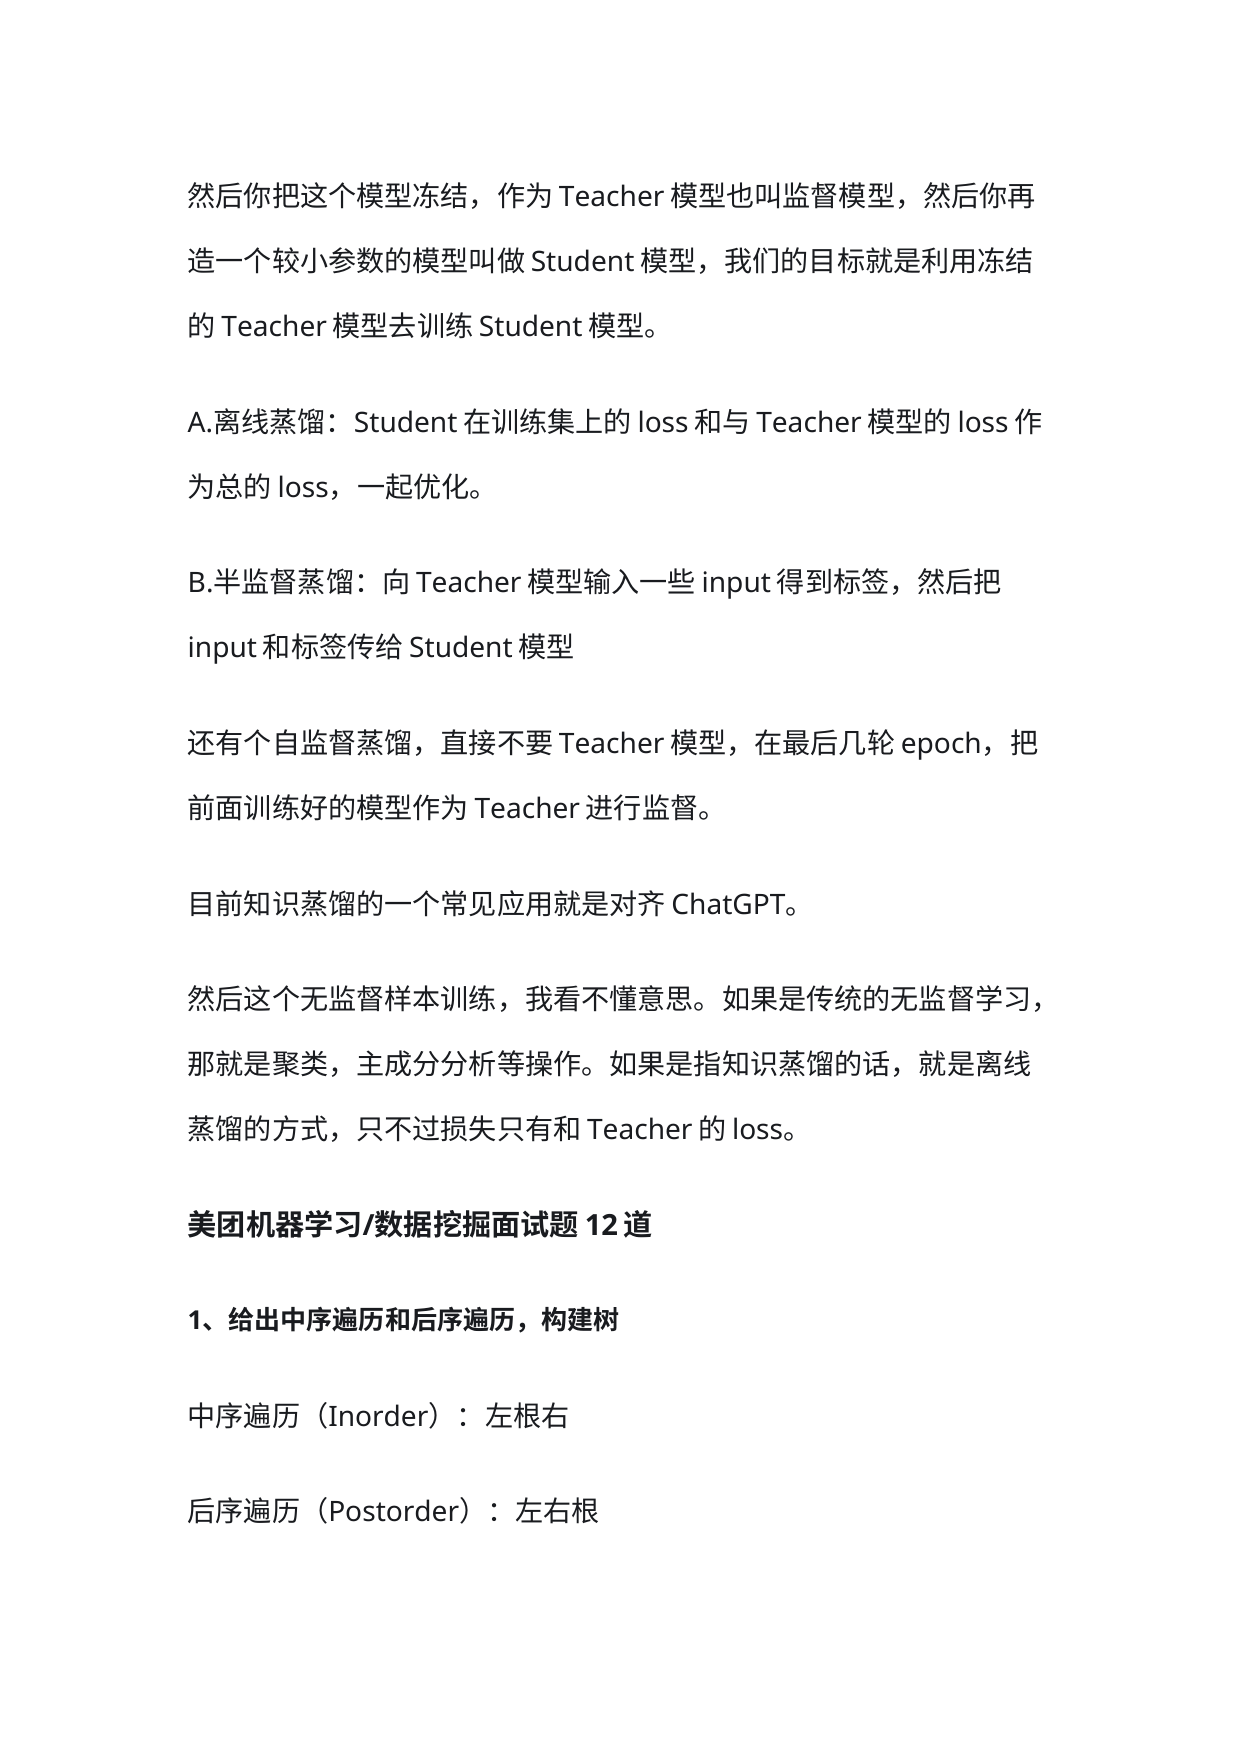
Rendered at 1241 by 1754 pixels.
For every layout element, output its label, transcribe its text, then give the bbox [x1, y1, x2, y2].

text 然后这个无监督样本训练，我看不懂意思。如果是传统的无监督学习，那就是聚类，主成分分析等操作。如果是指知识蒸馏的话，就是离线蒸馏的方式，只不过损失只有和Teacher的loss。 [187, 965, 1053, 1160]
text 然后你把这个模型冻结，作为Teacher模型也叫监督模型，然后你再造一个较小参数的模型叫做Student模型，我们的目标就是利用冻结的Teacher模型去训练Student模型。 [187, 162, 1053, 357]
text 还有个自监督蒸馏，直接不要Teacher模型，在最后几轮epoch，把前面训练好的模型作为Teacher进行监督。 [187, 709, 1053, 839]
text 目前知识蒸馏的一个常见应用就是对齐ChatGPT。 [187, 869, 1053, 934]
text B.半监督蒸馏：向Teacher模型输入一些input得到标签，然后把input和标签传给Student模型 [187, 548, 1053, 678]
subtitle 1、给出中序遍历和后序遍历，构建树 [187, 1286, 1053, 1351]
text A.离线蒸馏：Student在训练集上的loss和与Teacher模型的loss作为总的loss，一起优化。 [187, 388, 1053, 518]
text 中序遍历（Inorder）：左根右 [187, 1381, 1053, 1446]
subtitle 美团机器学习/数据挖掘面试题12道 [187, 1191, 1053, 1256]
text 后序遍历（Postorder）：左右根 [187, 1477, 1053, 1542]
